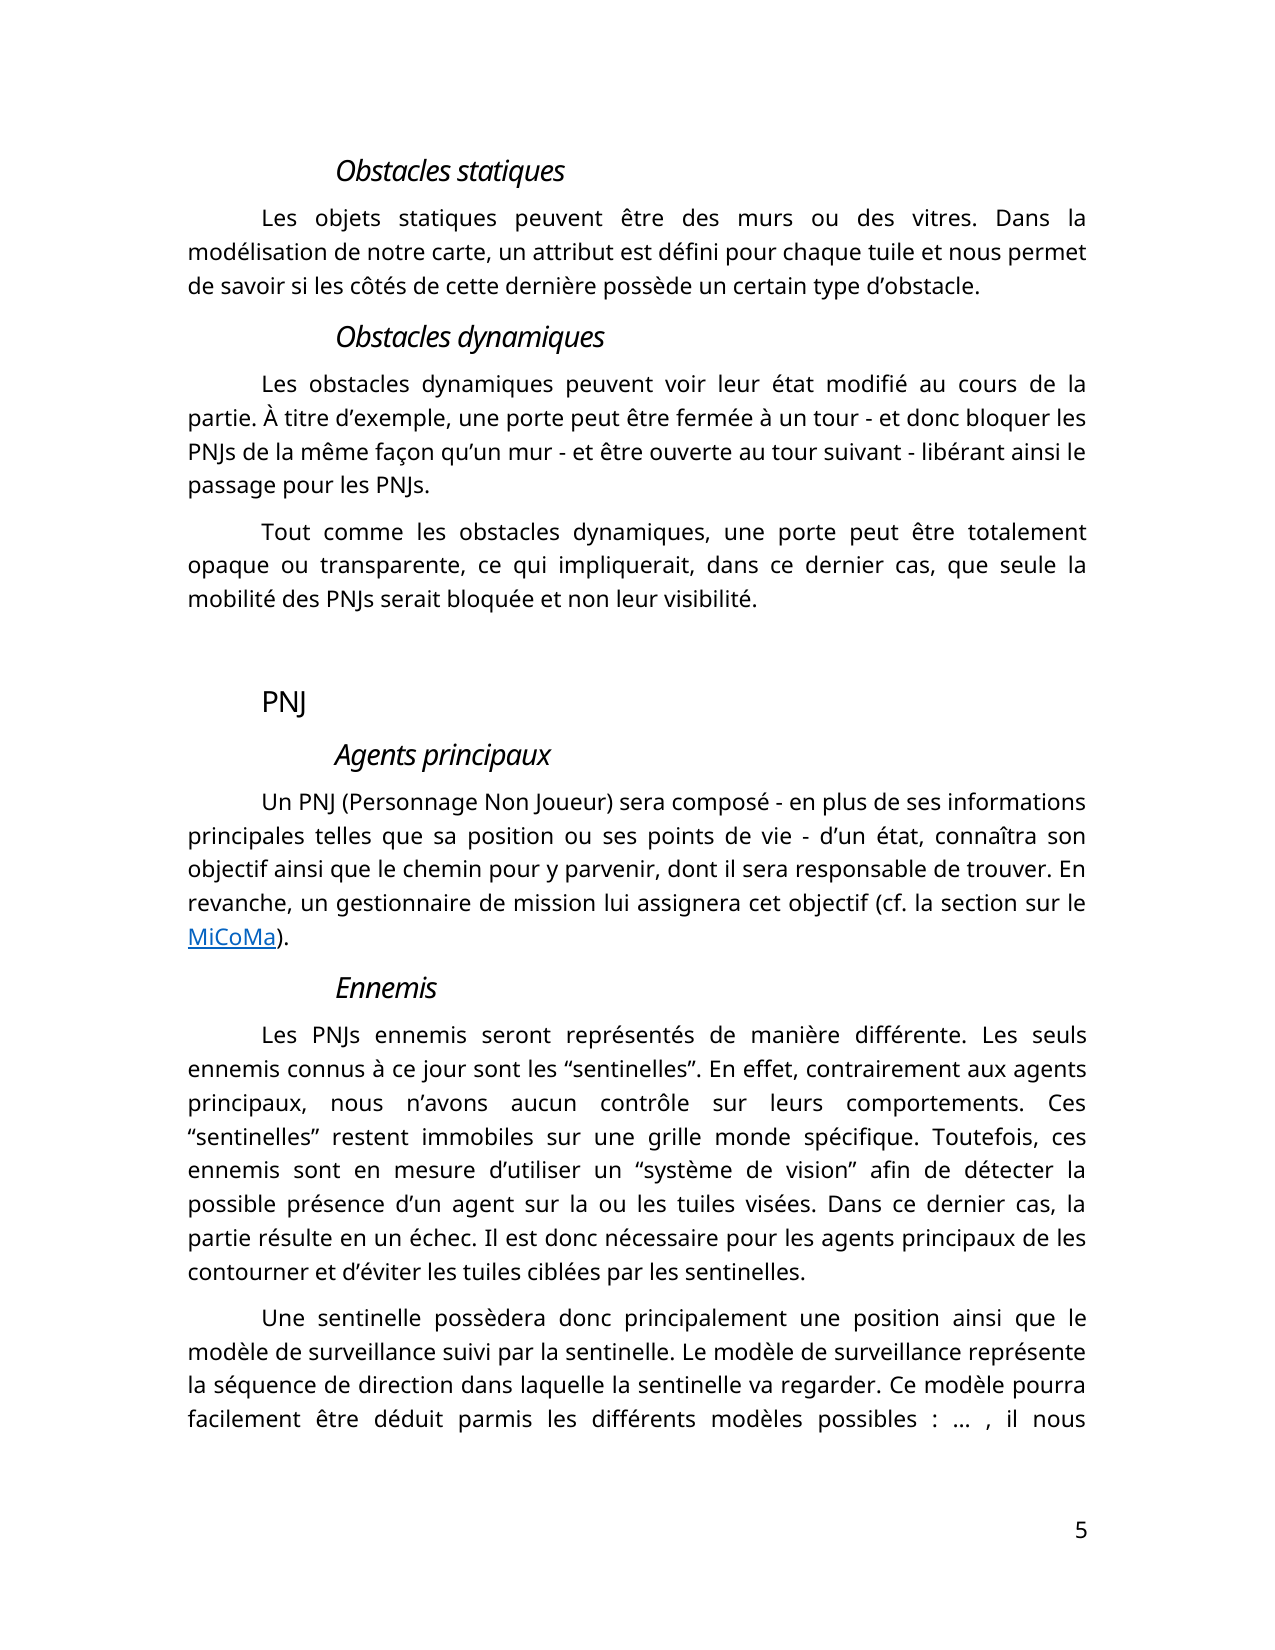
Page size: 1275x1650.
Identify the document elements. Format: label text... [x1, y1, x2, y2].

text Les objets statiques peuvent être des murs ou des vitres. Dans la modélisation de notre carte, un attribut est défini pour chaque tuile et nous permet de savoir si les côtés de cette dernière possède un certain type d’obstacle. [187, 202, 1087, 301]
text Les PNJs ennemis seront représentés de manière différente. Les seuls ennemis connus à ce jour sont les “sentinelles”. En effet, contrairement aux agents principaux, nous n’avons aucun contrôle sur leurs comportements. Ces “sentinelles” restent immobiles sur une grille monde spécifique. Toutefois, ces ennemis sont en mesure d’utiliser un “système de vision” afin de détecter la possible présence d’un agent sur la ou les tuiles visées. Dans ce dernier cas, la partie résulte en un échec. Il est donc nécessaire pour les agents principaux de les contourner et d’éviter les tuiles ciblées par les sentinelles. [187, 1019, 1087, 1287]
subtitle Obstacles dynamiques [335, 316, 1087, 356]
text Les obstacles dynamiques peuvent voir leur état modifié au cours de la partie. À titre d’exemple, une porte peut être fermée à un tour - et donc bloquer les PNJs de la même façon qu’un mur - et être ouverte au tour suivant - libérant ainsi le passage pour les PNJs. [187, 368, 1087, 501]
subtitle Ennemis [335, 967, 1087, 1007]
subtitle Obstacles statiques [335, 150, 1087, 190]
text Tout comme les obstacles dynamiques, une porte peut être totalement opaque ou transparente, ce qui impliquerait, dans ce dernier cas, que seule la mobilité des PNJs serait bloquée et non leur visibilité. [187, 516, 1087, 614]
subtitle Agents principaux [335, 734, 1087, 773]
subtitle PNJ [261, 682, 1087, 721]
text Un PNJ (Personnage Non Joueur) sera composé - en plus de ses informations principales telles que sa position ou ses points de vie - d’un état, connaîtra son objectif ainsi que le chemin pour y parvenir, dont il sera responsable de trouver. En revanche, un gestionnaire de mission lui assignera cet objectif (cf. la section sur le MiCoMa). [187, 786, 1087, 952]
